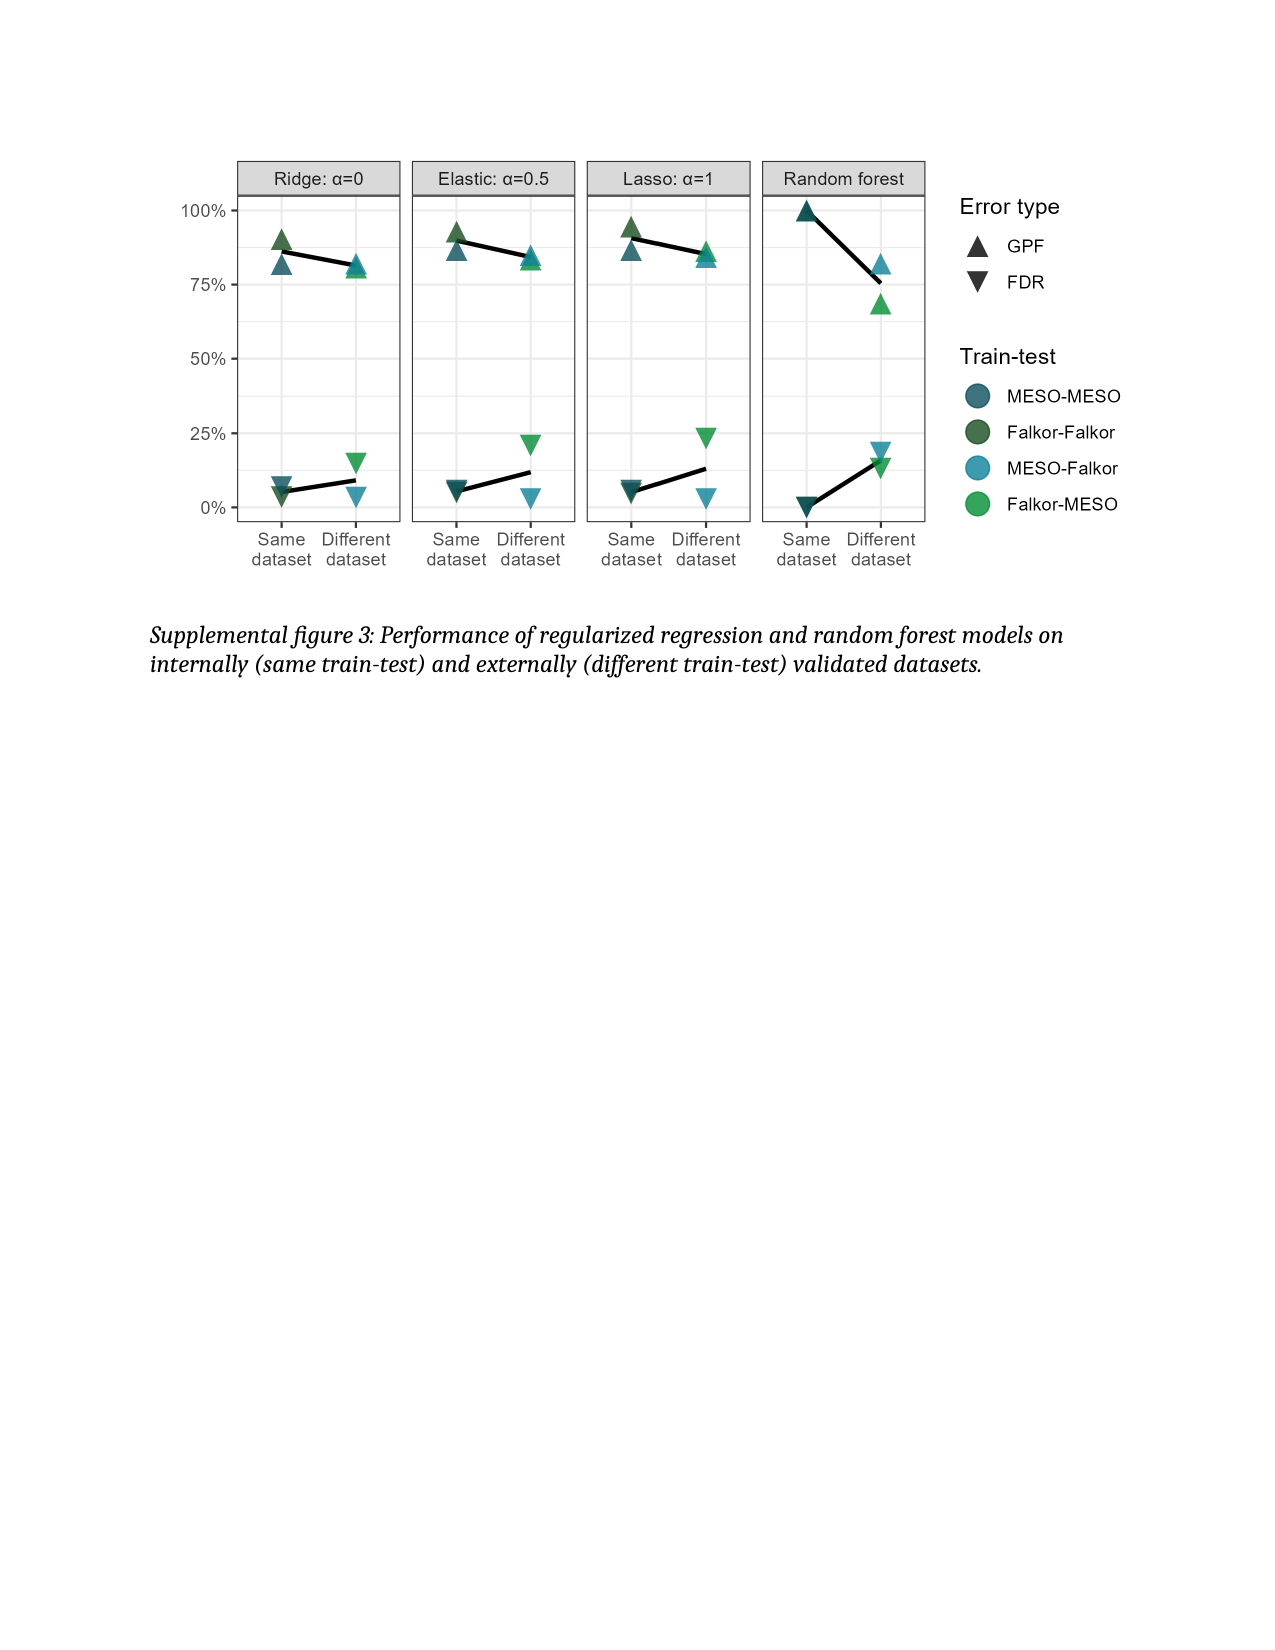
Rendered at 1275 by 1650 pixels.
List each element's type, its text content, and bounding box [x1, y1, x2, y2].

text Supplemental figure 3: Performance of regularized regression and random forest models on internally (same train-test) and externally (different train-test) validated datasets. [150, 621, 1125, 678]
picture [168, 150, 1144, 600]
